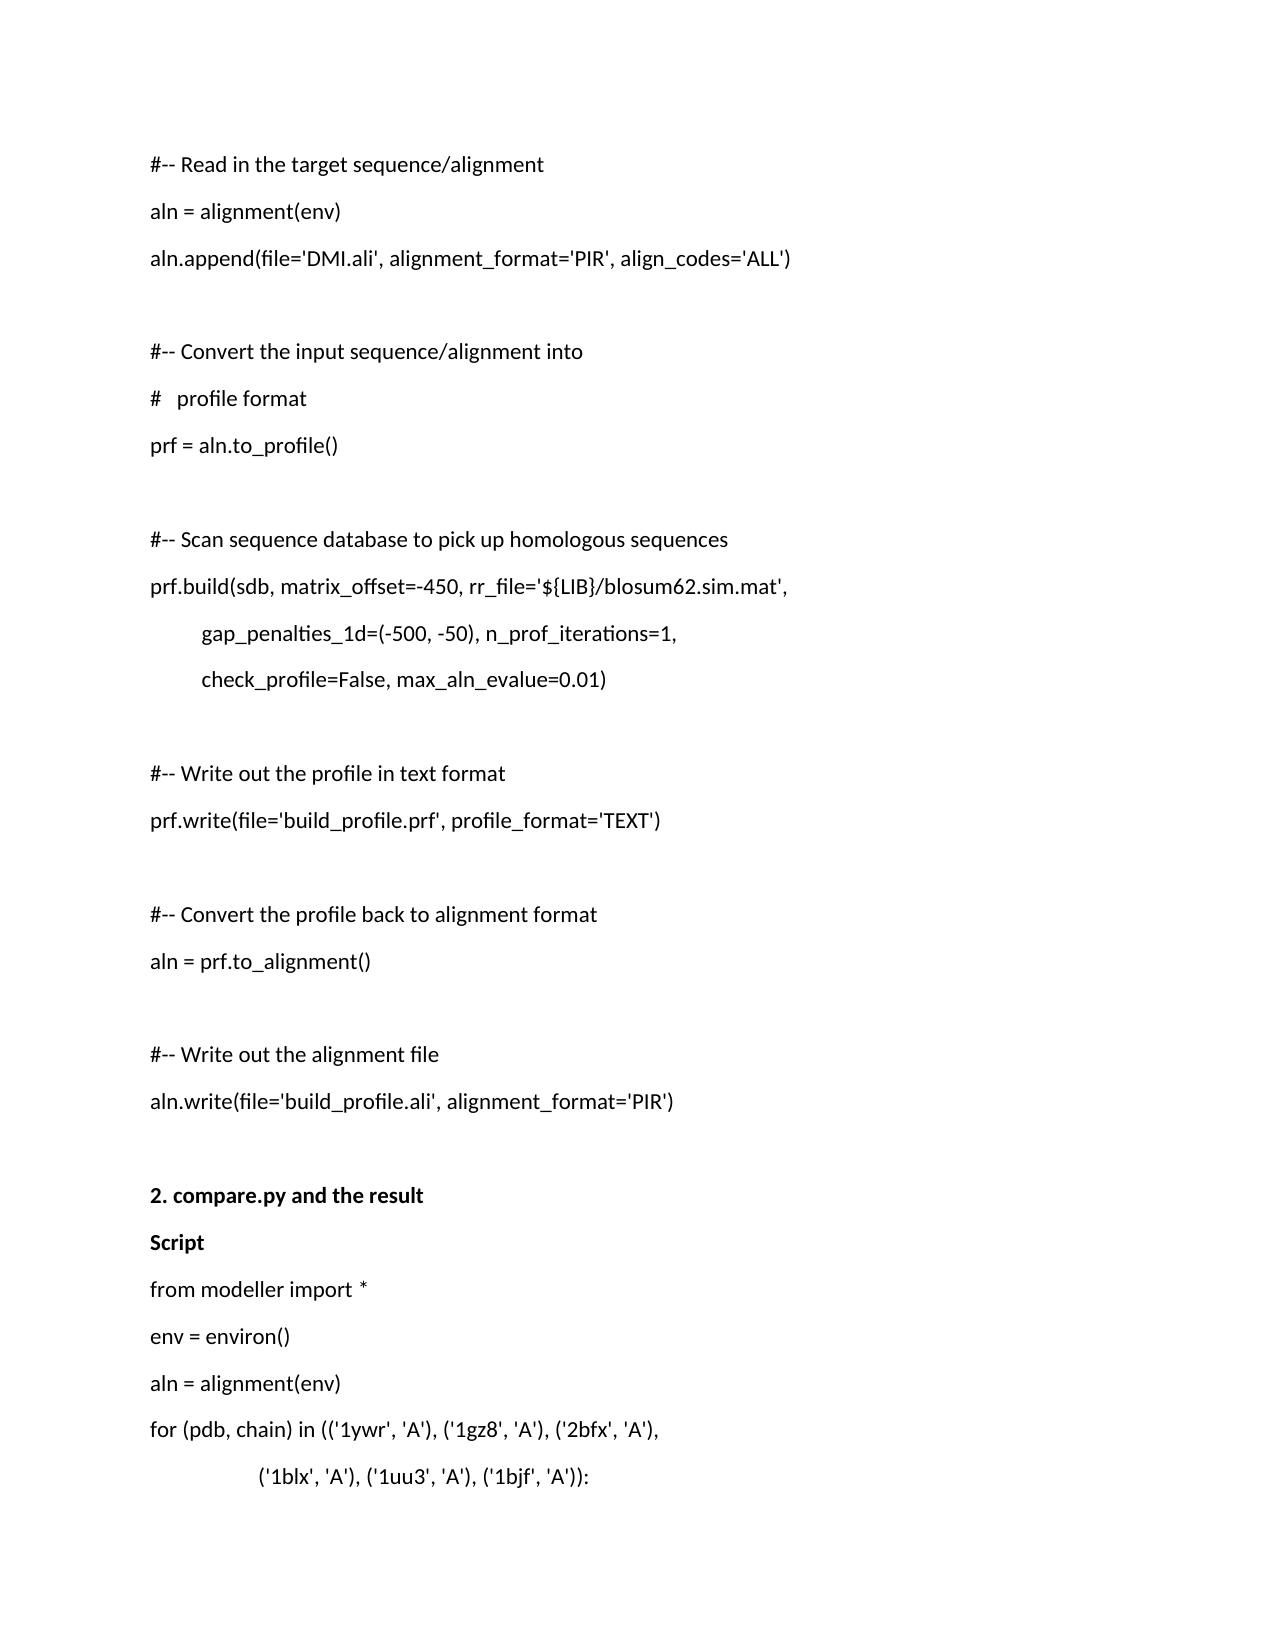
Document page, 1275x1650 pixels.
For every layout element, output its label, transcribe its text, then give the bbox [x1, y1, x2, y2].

text aln.write(file='build_profile.ali', alignment_format='PIR') [150, 1087, 1125, 1116]
text prf = aln.to_profile() [150, 431, 1125, 459]
text prf.write(file='build_profile.prf', profile_format='TEXT') [150, 806, 1125, 834]
text #-- Write out the profile in text format [150, 759, 1125, 787]
text ('1blx', 'A'), ('1uu3', 'A'), ('1bjf', 'A')): [150, 1462, 1125, 1491]
text aln = prf.to_alignment() [150, 947, 1125, 975]
text 2. compare.py and the result [150, 1181, 1125, 1209]
text #-- Convert the profile back to alignment format [150, 900, 1125, 928]
text #-- Read in the target sequence/alignment [150, 150, 1125, 178]
text prf.build(sdb, matrix_offset=-450, rr_file='${LIB}/blosum62.sim.mat', [150, 572, 1125, 600]
text #-- Write out the alignment file [150, 1041, 1125, 1069]
text aln.append(file='DMI.ali', alignment_format='PIR', align_codes='ALL') [150, 244, 1125, 272]
text aln = alignment(env) [150, 197, 1125, 225]
text gap_penalties_1d=(-500, -50), n_prof_iterations=1, [150, 619, 1125, 647]
text # profile format [150, 384, 1125, 412]
text check_profile=False, max_aln_evalue=0.01) [150, 666, 1125, 694]
text from modeller import * [150, 1275, 1125, 1303]
text for (pdb, chain) in (('1ywr', 'A'), ('1gz8', 'A'), ('2bfx', 'A'), [150, 1416, 1125, 1444]
text env = environ() [150, 1322, 1125, 1350]
text Script [150, 1228, 1125, 1256]
text #-- Scan sequence database to pick up homologous sequences [150, 525, 1125, 553]
text aln = alignment(env) [150, 1369, 1125, 1397]
text #-- Convert the input sequence/alignment into [150, 337, 1125, 366]
